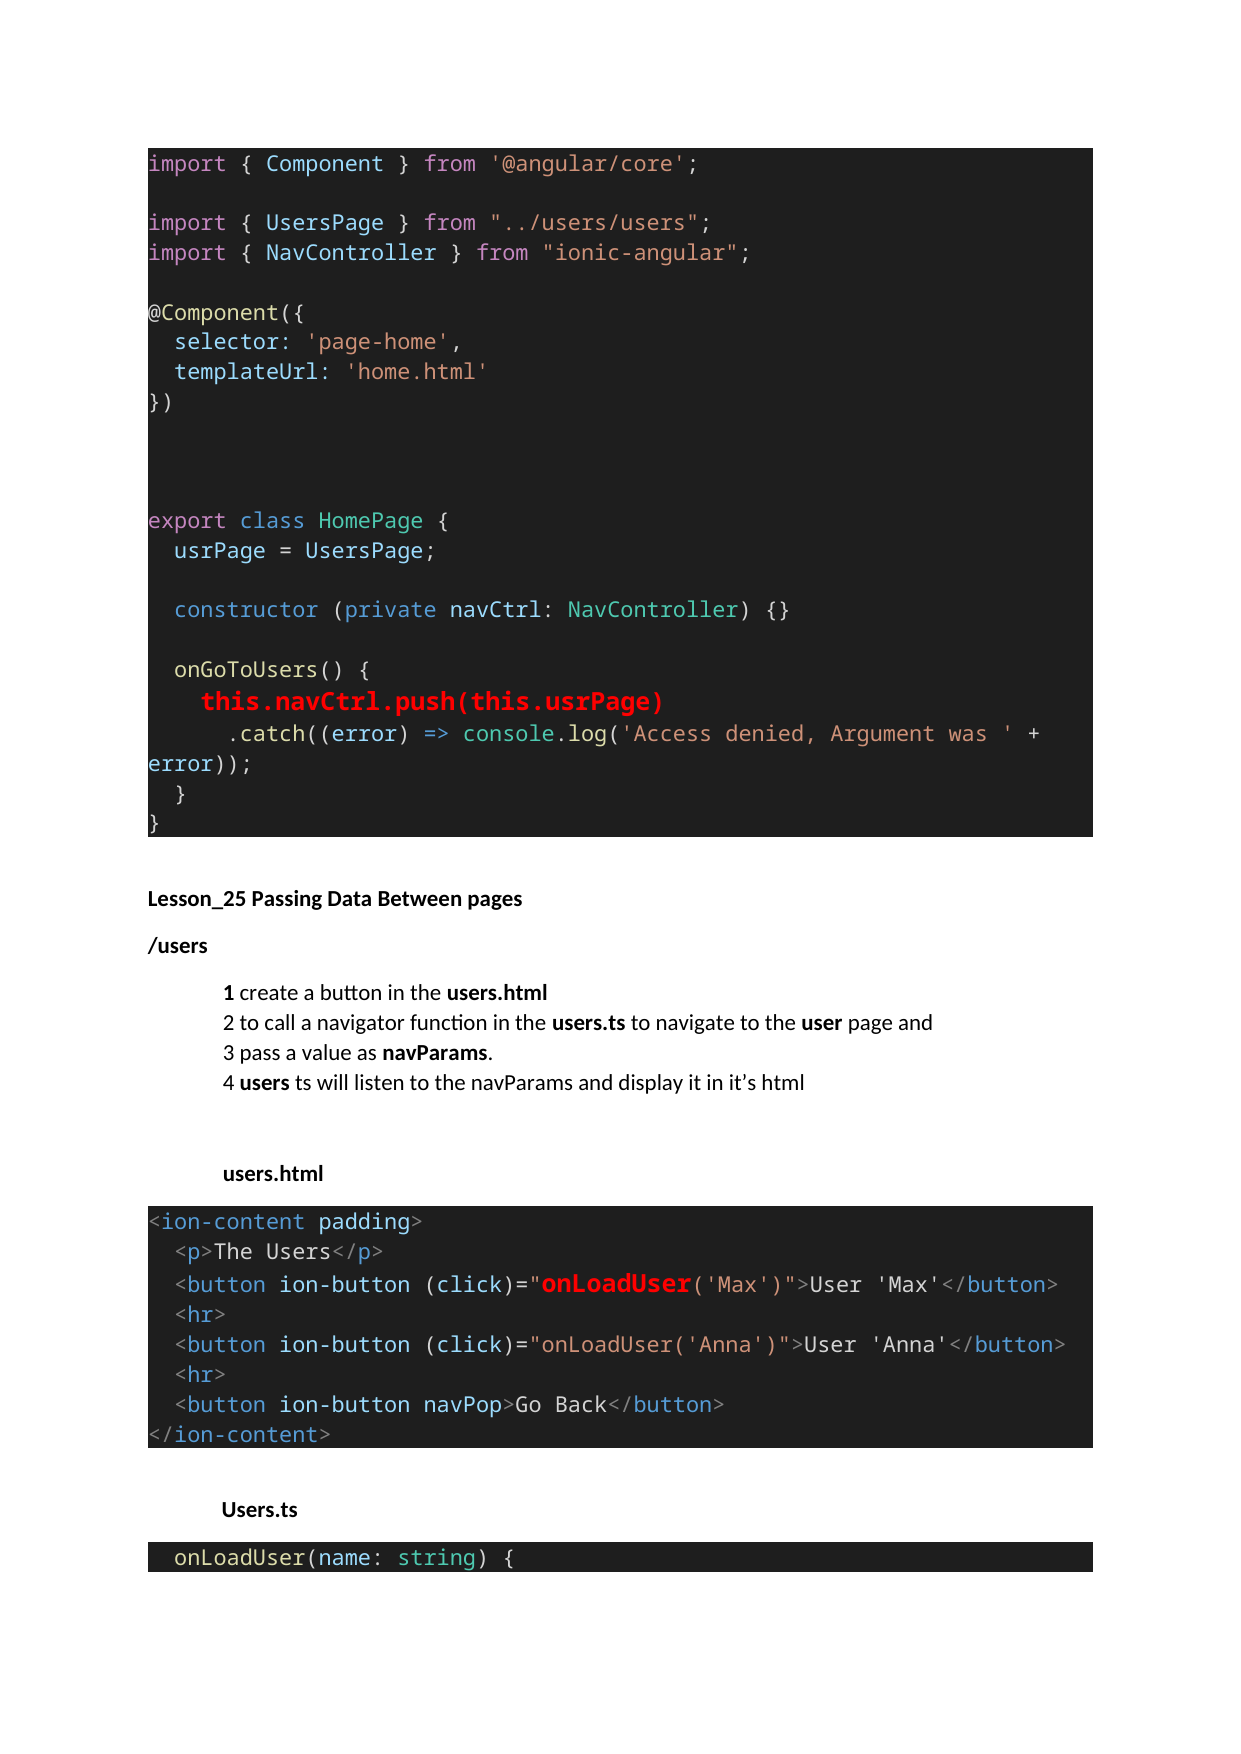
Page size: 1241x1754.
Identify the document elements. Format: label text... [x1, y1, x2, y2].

list 1 create a button in the users.html [223, 978, 1093, 1006]
text Users.ts [148, 1495, 1093, 1523]
text <ion-content padding> [148, 1206, 1093, 1236]
text <button ion-button (click)="onLoadUser('Anna')">User 'Anna'</button> [148, 1329, 1093, 1359]
text Lesson_25 Passing Data Between pages [148, 884, 1093, 912]
text } [148, 807, 1093, 837]
text <hr> [148, 1299, 1093, 1329]
list users.html [223, 1159, 1093, 1187]
text import { UsersPage } from "../users/users"; [148, 207, 1093, 237]
text /users [148, 931, 1093, 959]
list 2 to call a navigator function in the users.ts to navigate to the user page and [223, 1008, 1093, 1036]
text } [148, 777, 1093, 807]
text onGoToUsers() { [148, 654, 1093, 684]
text }) [148, 386, 1093, 416]
text .catch((error) => console.log('Access denied, Argument was ' + error)); [148, 718, 1093, 777]
text constructor (private navCtrl: NavController) {} [148, 594, 1093, 624]
text usrPage = UsersPage; [148, 535, 1093, 565]
text import { Component } from '@angular/core'; [148, 148, 1093, 177]
text onLoadUser(name: string) { [148, 1542, 1093, 1572]
list 3 pass a value as navParams. [223, 1038, 1093, 1066]
text <p>The Users</p> [148, 1236, 1093, 1265]
text </ion-content> [148, 1419, 1093, 1448]
text <hr> [148, 1359, 1093, 1389]
text <button ion-button navPop>Go Back</button> [148, 1389, 1093, 1419]
text this.navCtrl.push(this.usrPage) [148, 684, 1093, 718]
text selector: 'page-home', [148, 326, 1093, 356]
text import { NavController } from "ionic-angular"; [148, 237, 1093, 267]
text @Component({ [148, 297, 1093, 326]
list 4 users ts will listen to the navParams and display it in it’s html [223, 1068, 1093, 1096]
text templateUrl: 'home.html' [148, 356, 1093, 386]
text export class HomePage { [148, 505, 1093, 535]
text <button ion-button (click)="onLoadUser('Max')">User 'Max'</button> [148, 1265, 1093, 1299]
